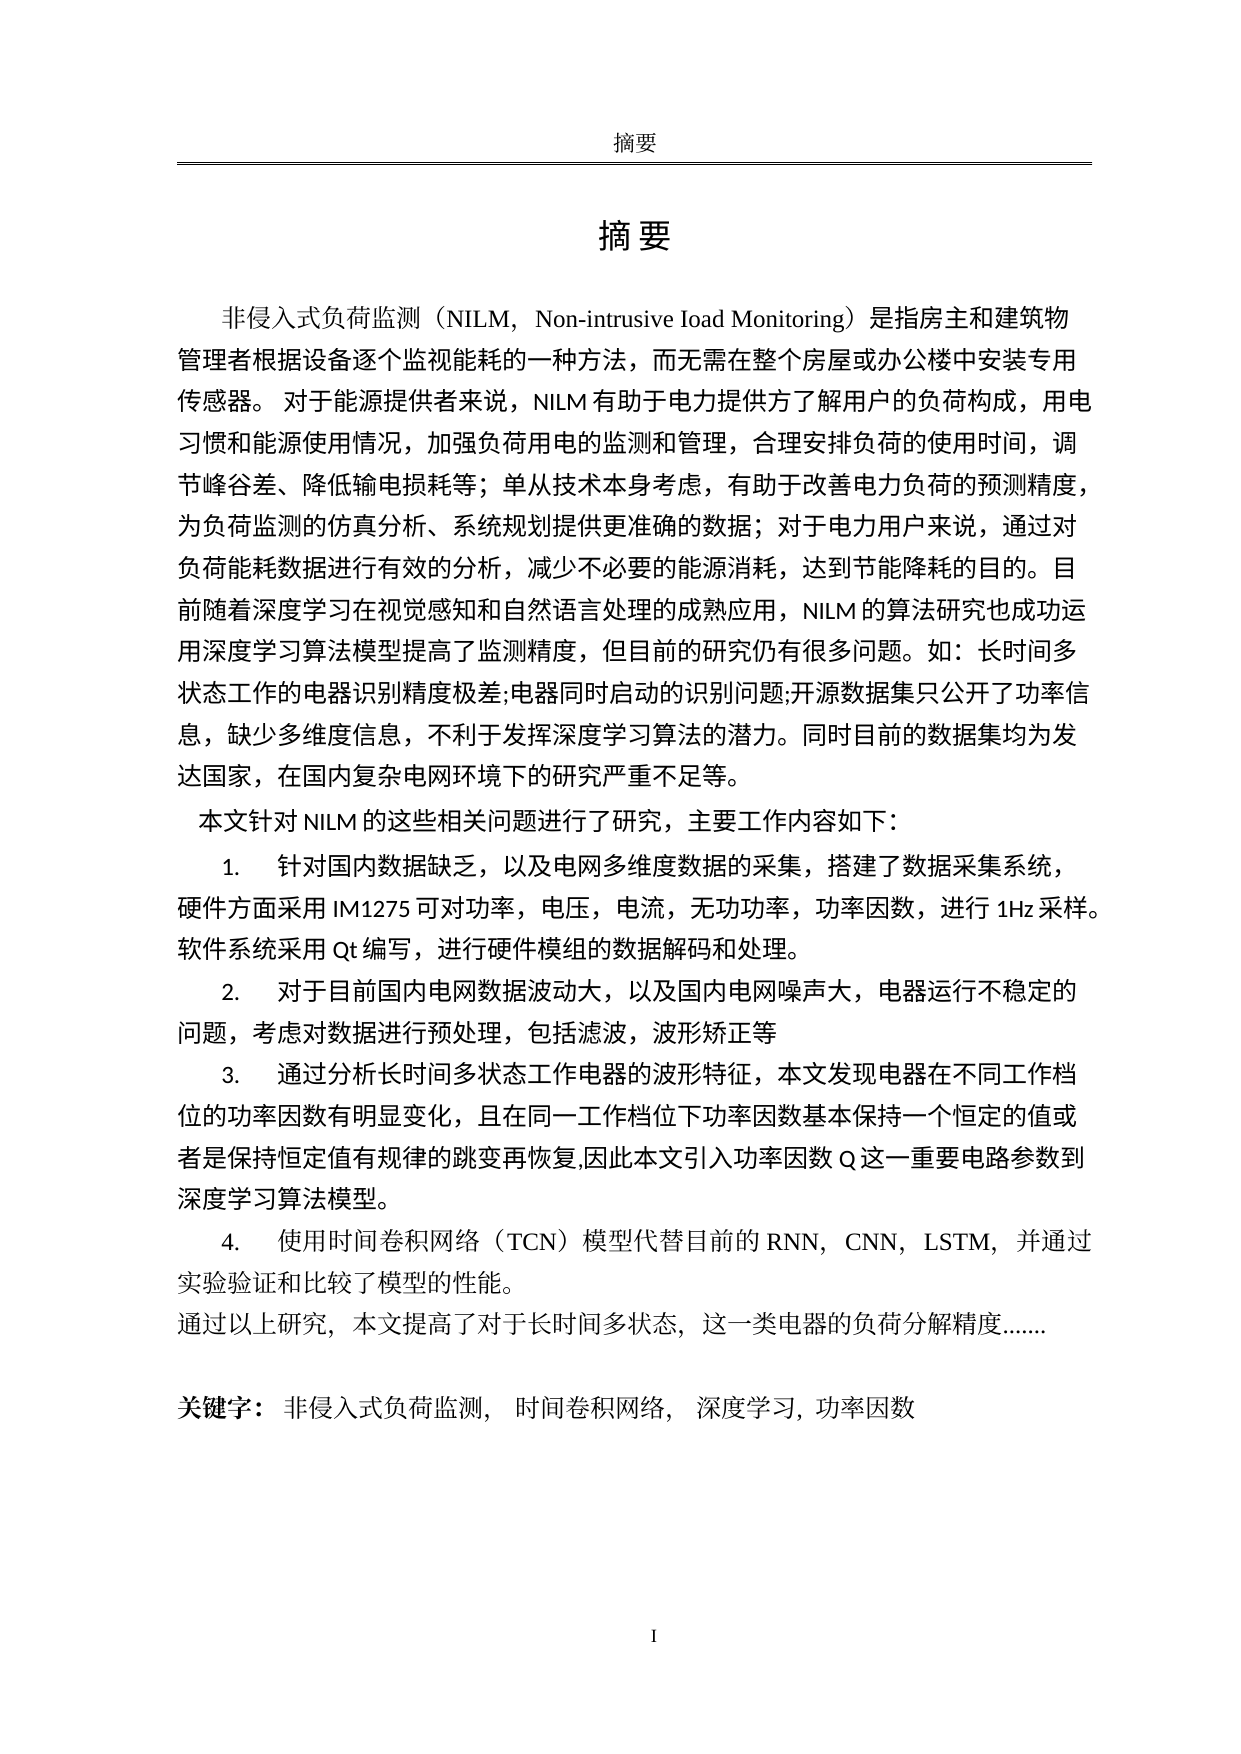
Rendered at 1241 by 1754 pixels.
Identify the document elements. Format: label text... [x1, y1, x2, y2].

list 针对国内数据缺乏，以及电网多维度数据的采集，搭建了数据采集系统，硬件方面采用IM1275可对功率，电压，电流，无功功率，功率因数，进行1Hz采样。软件系统采用Qt编写，进行硬件模组的数据解码和处理。 [177, 842, 1092, 967]
text 摘 要 [177, 215, 1092, 257]
list 使用时间卷积网络（TCN）模型代替目前的RNN，CNN，LSTM，并通过实验验证和比较了模型的性能。 [177, 1217, 1092, 1300]
text 本文针对NILM的这些相关问题进行了研究，主要工作内容如下： [177, 797, 1092, 839]
text 非侵入式负荷监测（NILM，Non-intrusive Ioad Monitoring）是指房主和建筑物管理者根据设备逐个监视能耗的一种方法，而无需在整个房屋或办公楼中安装专用传感器。 对于能源提供者来说，NILM有助于电力提供方了解用户的负荷构成，用电习惯和能源使用情况，加强负荷用电的监测和管理，合理安排负荷的使用时间，调节峰谷差、降低输电损耗等；单从技术本身考虑，有助于改善电力负荷的预测精度，为负荷监测的仿真分析、系统规划提供更准确的数据；对于电力用户来说，通过对负荷能耗数据进行有效的分析，减少不必要的能源消耗，达到节能降耗的目的。目前随着深度学习在视觉感知和自然语言处理的成熟应用，NILM的算法研究也成功运用深度学习算法模型提高了监测精度，但目前的研究仍有很多问题。如：长时间多状态工作的电器识别精度极差;电器同时启动的识别问题;开源数据集只公开了功率信息，缺少多维度信息，不利于发挥深度学习算法的潜力。同时目前的数据集均为发达国家，在国内复杂电网环境下的研究严重不足等。 [177, 294, 1092, 794]
text 通过以上研究，本文提高了对于长时间多状态，这一类电器的负荷分解精度....... [177, 1300, 1092, 1342]
text 关键字： 非侵入式负荷监测， 时间卷积网络， 深度学习, 功率因数 [177, 1384, 1092, 1425]
list 通过分析长时间多状态工作电器的波形特征，本文发现电器在不同工作档位的功率因数有明显变化，且在同一工作档位下功率因数基本保持一个恒定的值或者是保持恒定值有规律的跳变再恢复,因此本文引入功率因数Q这一重要电路参数到深度学习算法模型。 [177, 1050, 1092, 1217]
list 对于目前国内电网数据波动大，以及国内电网噪声大，电器运行不稳定的问题，考虑对数据进行预处理，包括滤波，波形矫正等 [177, 967, 1092, 1050]
